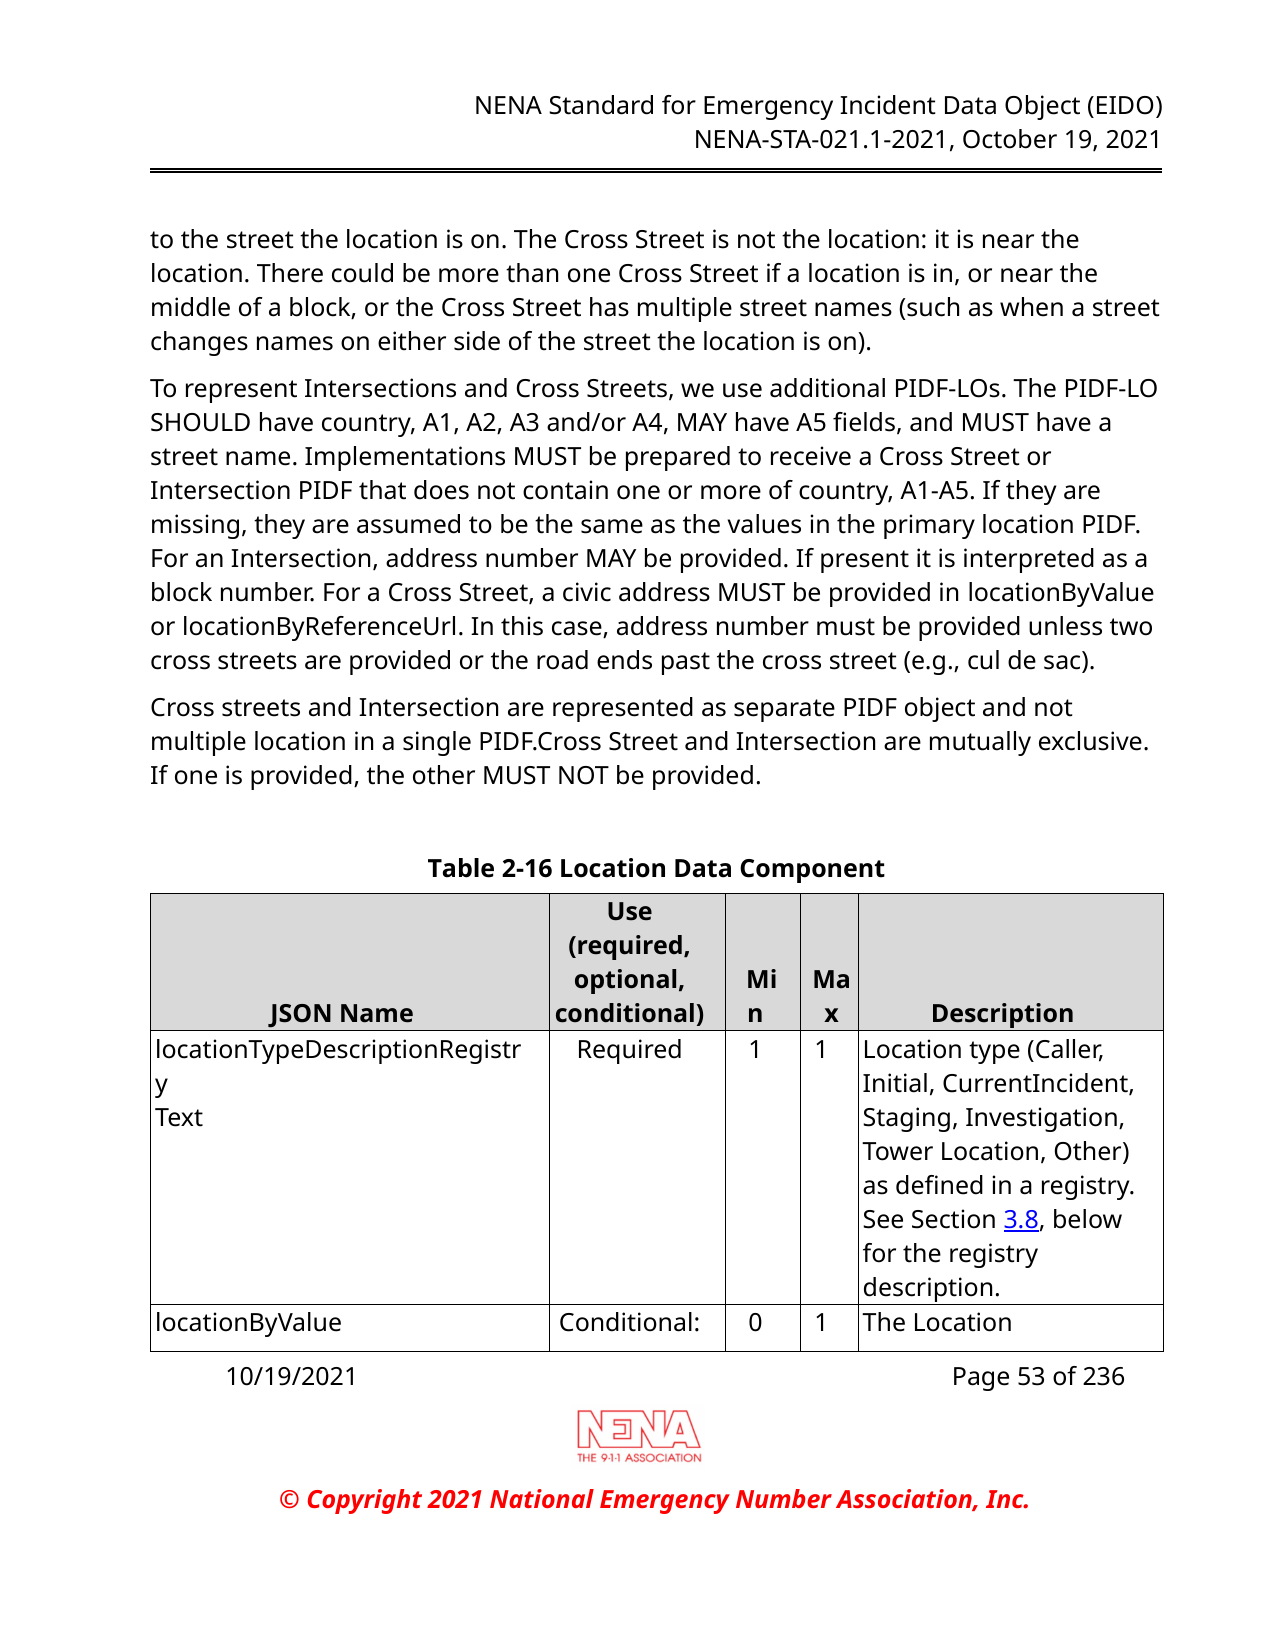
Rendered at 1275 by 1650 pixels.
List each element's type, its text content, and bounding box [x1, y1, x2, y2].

table_header Description [859, 894, 1163, 1030]
table_cell Required [550, 1031, 725, 1304]
table_cell locationTypeDescriptionRegistry Text [151, 1031, 549, 1304]
text To represent Intersections and Cross Streets, we use additional PIDF-LOs. The PIDF-LO SHOULD have country, A1, A2, A3 and/or A4, MAY have A5 fields, and MUST have a street name. Implementations MUST be prepared to receive a Cross Street or Intersection PIDF that does not contain one or more of country, A1-A5. If they are missing, they are assumed to be the same as the values in the primary location PIDF. For an Intersection, address number MAY be provided. If present it is interpreted as a block number. For a Cross Street, a civic address MUST be provided in locationByValue or locationByReferenceUrl. In this case, address number must be provided unless two cross streets are provided or the road ends past the cross street (e.g., cul de sac). [150, 370, 1162, 677]
table_cell 0 [726, 1305, 800, 1351]
table_header Max [801, 894, 858, 1030]
table_cell locationByValue [151, 1305, 549, 1351]
text Cross streets and Intersection are represented as separate PIDF object and not multiple location in a single PIDF.Cross Street and Intersection are mutually exclusive. If one is provided, the other MUST NOT be provided. [150, 689, 1162, 791]
table_cell Conditional: MUST be populated if Location By Reference is not populated. Otherwise it MUST be omitted. [550, 1305, 725, 1351]
table_header JSON Name [151, 894, 549, 1030]
picture [569, 1404, 706, 1470]
text Table 2-16 Location Data Component [150, 851, 1162, 884]
table_cell Location type (Caller, Initial, CurrentIncident, Staging, Investigation, Tower Location, Other) as defined in a registry. See Section 3.8, below for the registry description. [859, 1031, 1163, 1304]
table_cell 1 [801, 1031, 858, 1304]
table_cell 1 [801, 1305, 858, 1351]
table_cell 1 [726, 1031, 800, 1304]
table_header Use (required, optional, conditional) [550, 894, 725, 1030]
table_header Min [726, 894, 800, 1030]
